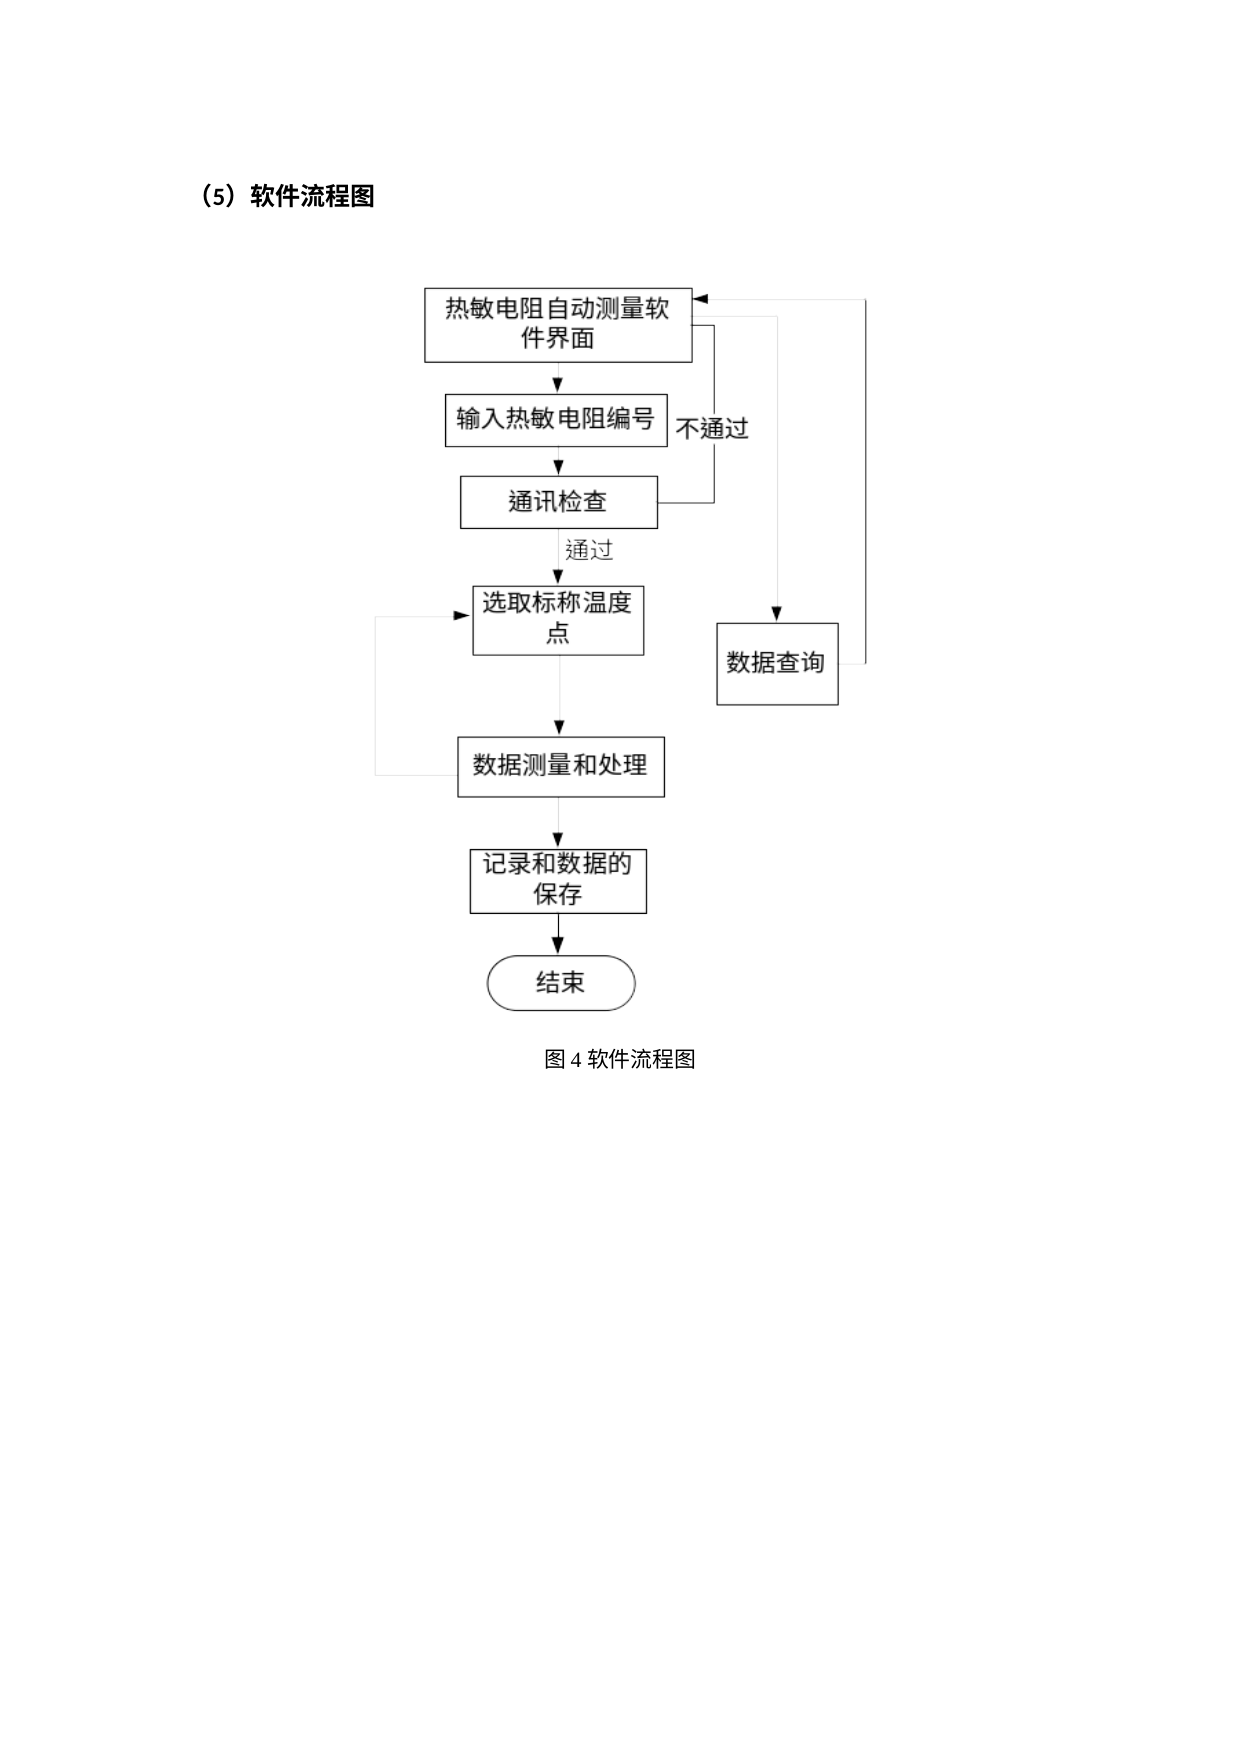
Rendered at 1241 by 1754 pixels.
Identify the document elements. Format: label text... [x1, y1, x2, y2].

subtitle （5）软件流程图 [187, 162, 1053, 227]
text 图4 软件流程图 [187, 1041, 1053, 1074]
